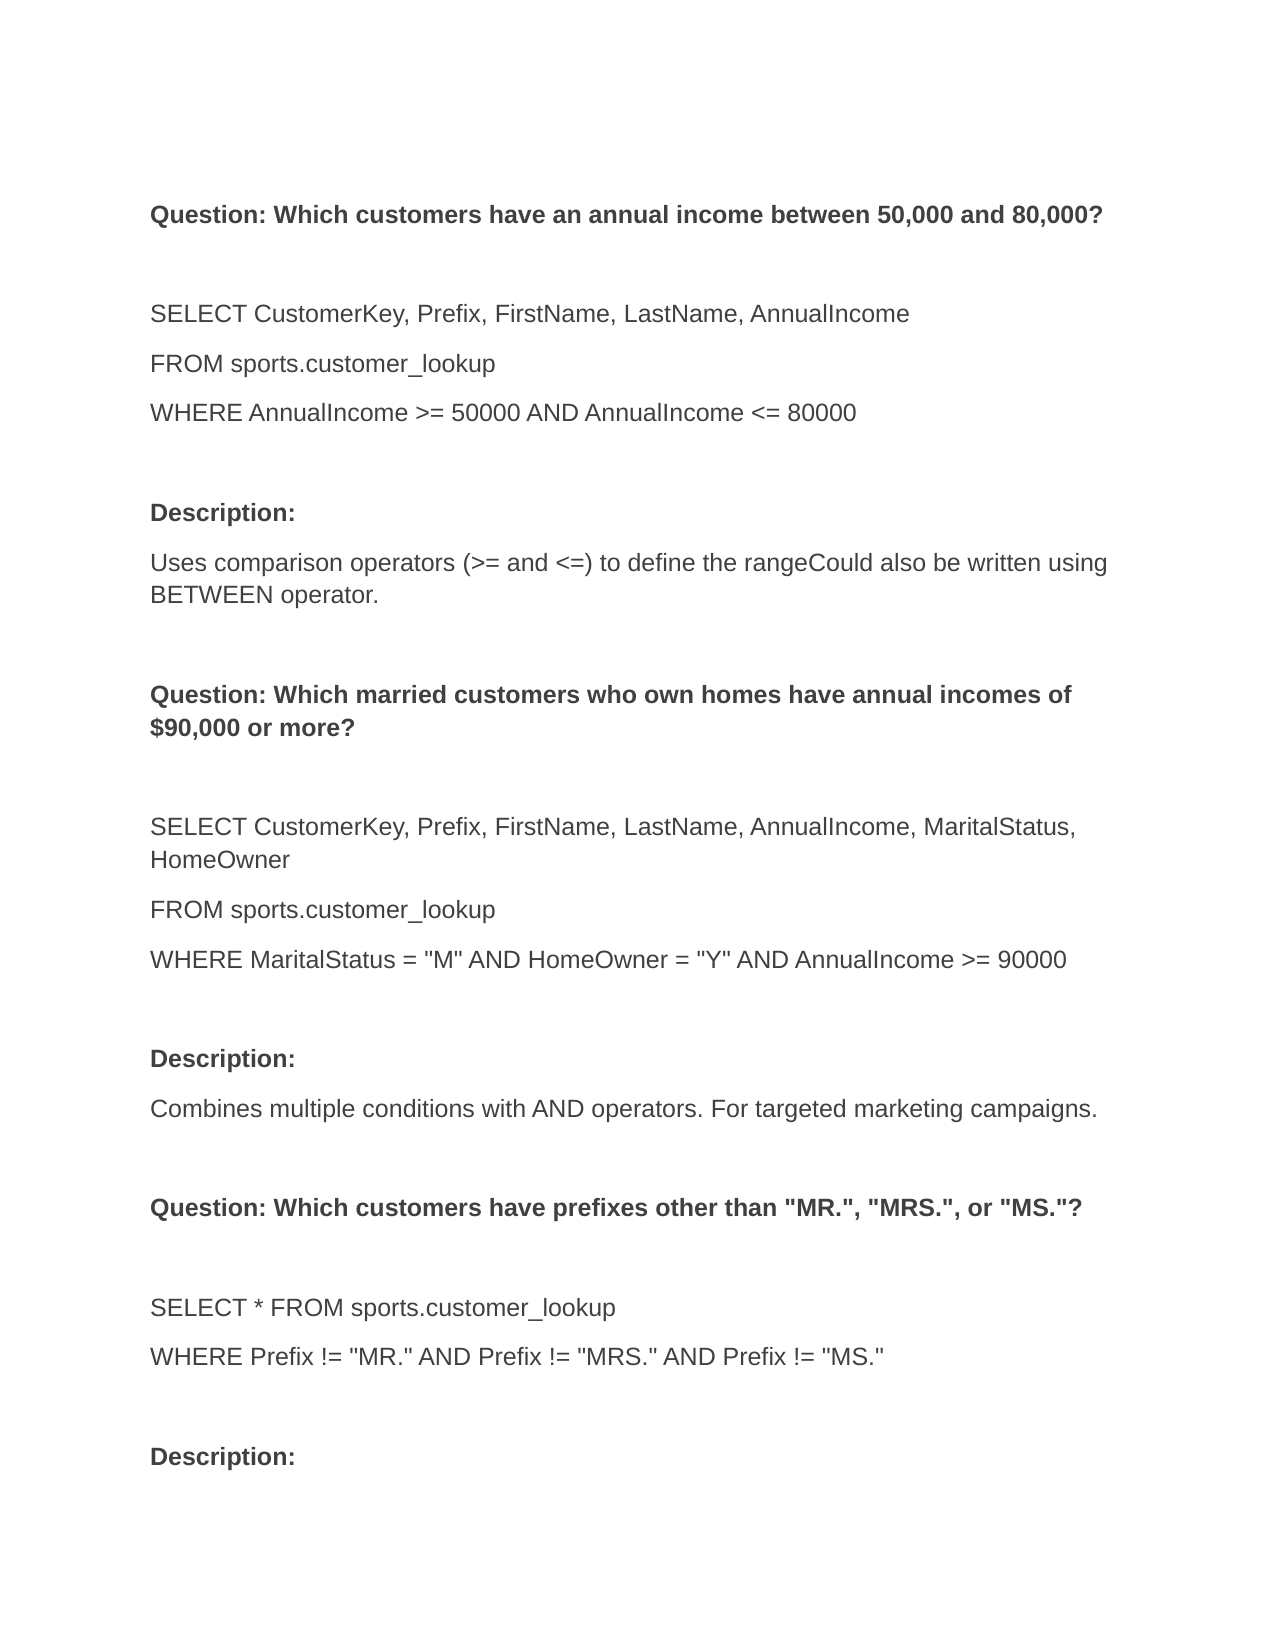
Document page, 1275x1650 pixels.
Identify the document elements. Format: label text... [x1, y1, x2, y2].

text SELECT CustomerKey, Prefix, FirstName, LastName, AnnualIncome, MaritalStatus, HomeOwner [150, 812, 1125, 874]
text Question: Which married customers who own homes have annual incomes of $90,000 or more? [150, 680, 1125, 742]
text FROM sports.customer_lookup [150, 349, 1125, 377]
text Uses comparison operators (>= and <=) to define the rangeCould also be written using BETWEEN operator. [150, 547, 1125, 609]
text FROM sports.customer_lookup [150, 895, 1125, 924]
text Question: Which customers have an annual income between 50,000 and 80,000? [150, 200, 1125, 228]
text SELECT CustomerKey, Prefix, FirstName, LastName, AnnualIncome [150, 299, 1125, 328]
text WHERE AnnualIncome >= 50000 AND AnnualIncome <= 80000 [150, 398, 1125, 427]
text WHERE MaritalStatus = "M" AND HomeOwner = "Y" AND AnnualIncome >= 90000 [150, 945, 1125, 973]
text Description: [150, 1044, 1125, 1073]
text Combines multiple conditions with AND operators. For targeted marketing campaigns. [150, 1094, 1125, 1122]
text Question: Which customers have prefixes other than "MR.", "MRS.", or "MS."? [150, 1193, 1125, 1222]
text WHERE Prefix != "MR." AND Prefix != "MRS." AND Prefix != "MS." [150, 1342, 1125, 1371]
text Description: [150, 498, 1125, 527]
text SELECT * FROM sports.customer_lookup [150, 1292, 1125, 1321]
text Description: [150, 1442, 1125, 1470]
